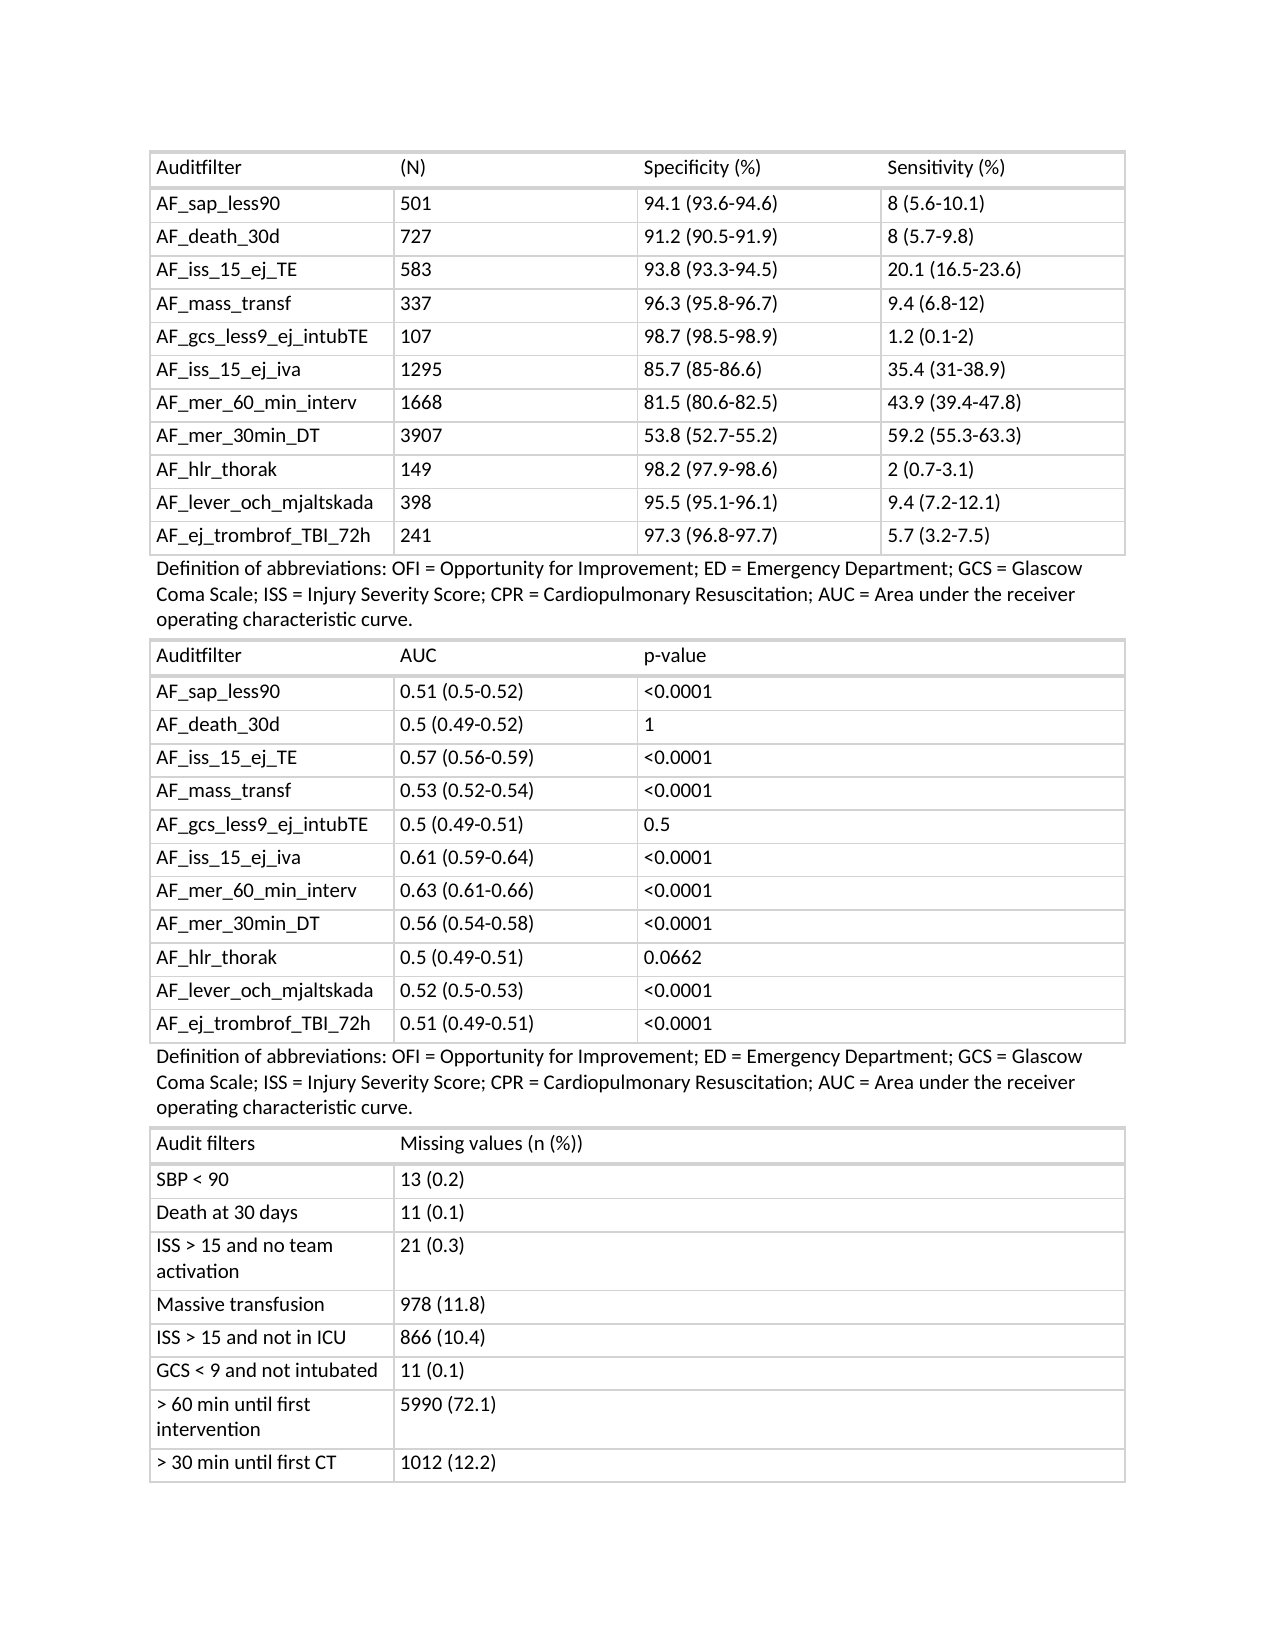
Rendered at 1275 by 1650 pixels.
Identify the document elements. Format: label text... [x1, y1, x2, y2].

table_cell > 60 min until first intervention [151, 1391, 393, 1448]
table_cell 0.5 (0.49-0.52) [395, 711, 637, 743]
table_cell AF_mer_60_min_interv [151, 877, 393, 909]
table_cell <0.0001 [638, 911, 1124, 942]
table_cell 149 [395, 456, 637, 487]
table_cell 1.2 (0.1-2) [882, 323, 1124, 354]
table_cell 91.2 (90.5-91.9) [638, 223, 880, 255]
table_cell GCS < 9 and not intubated [151, 1358, 393, 1389]
table_cell AF_gcs_less9_ej_intubTE [151, 323, 393, 354]
table_cell <0.0001 [638, 877, 1124, 909]
table_cell 81.5 (80.6-82.5) [638, 390, 880, 421]
table_cell 5990 (72.1) [395, 1391, 1124, 1448]
table_cell AF_sap_less90 [151, 678, 393, 710]
table_cell 21 (0.3) [395, 1233, 1124, 1289]
table_cell 0.51 (0.5-0.52) [395, 678, 637, 710]
table_cell Definition of abbreviations: OFI = Opportunity for Improvement; ED = Emergency Department; GCS = Glascow Coma Scale; ISS = Injury Severity Score; CPR = Cardiopulmonary Resuscitation; AUC = Area under the receiver operating characteristic curve. [150, 1044, 1125, 1126]
table_cell 0.52 (0.5-0.53) [395, 977, 637, 1009]
table_cell AF_lever_och_mjaltskada [151, 977, 393, 1009]
table_cell 583 [395, 257, 637, 288]
table_header Auditfilter [151, 154, 394, 186]
table_cell 94.1 (93.6-94.6) [638, 190, 880, 222]
table_cell AF_ej_trombrof_TBI_72h [151, 1010, 393, 1042]
table_cell AF_gcs_less9_ej_intubTE [151, 811, 393, 843]
table_cell Definition of abbreviations: OFI = Opportunity for Improvement; ED = Emergency Department; GCS = Glascow Coma Scale; ISS = Injury Severity Score; CPR = Cardiopulmonary Resuscitation; AUC = Area under the receiver operating characteristic curve. [150, 556, 1125, 638]
table_header p-value [638, 642, 1124, 674]
table_cell 85.7 (85-86.6) [638, 356, 880, 388]
table_cell 0.5 (0.49-0.51) [395, 944, 637, 976]
table_cell 1012 (12.2) [395, 1450, 1124, 1481]
table_cell 59.2 (55.3-63.3) [882, 423, 1124, 454]
table_cell 0.56 (0.54-0.58) [395, 911, 637, 942]
table_cell 107 [395, 323, 637, 354]
table_cell <0.0001 [638, 678, 1124, 710]
table_cell > 30 min until first CT [151, 1450, 393, 1481]
table_cell 0.63 (0.61-0.66) [395, 877, 637, 909]
table_cell 501 [395, 190, 637, 222]
table_cell ISS > 15 and no team activation [151, 1233, 393, 1289]
table_cell 0.5 [638, 811, 1124, 843]
table_cell 8 (5.7-9.8) [882, 223, 1124, 255]
table_cell AF_hlr_thorak [151, 456, 393, 487]
table_cell Death at 30 days [151, 1199, 393, 1231]
table_header Specificity (%) [638, 154, 881, 186]
table_cell Massive transfusion [151, 1291, 393, 1323]
table_cell 3907 [395, 423, 637, 454]
table_cell AF_hlr_thorak [151, 944, 393, 976]
table_cell 978 (11.8) [395, 1291, 1124, 1323]
table_cell 13 (0.2) [395, 1166, 1124, 1198]
table_header Auditfilter [151, 642, 394, 674]
table_cell SBP < 90 [151, 1166, 393, 1198]
table_cell 2 (0.7-3.1) [882, 456, 1124, 487]
table_cell <0.0001 [638, 778, 1124, 809]
table_cell 53.8 (52.7-55.2) [638, 423, 880, 454]
table_cell 98.7 (98.5-98.9) [638, 323, 880, 354]
table_cell 1 [638, 711, 1124, 743]
table_cell AF_lever_och_mjaltskada [151, 489, 393, 521]
table_cell 1295 [395, 356, 637, 388]
table_cell AF_mass_transf [151, 778, 393, 809]
table_cell 95.5 (95.1-96.1) [638, 489, 880, 521]
table_cell ISS > 15 and not in ICU [151, 1325, 393, 1356]
table_cell AF_death_30d [151, 711, 393, 743]
table_header AUC [394, 642, 637, 674]
table_cell 398 [395, 489, 637, 521]
table_cell 1668 [395, 390, 637, 421]
table_cell AF_mer_30min_DT [151, 911, 393, 942]
table_cell 5.7 (3.2-7.5) [882, 522, 1124, 554]
table_cell 9.4 (7.2-12.1) [882, 489, 1124, 521]
table_header Audit filters [151, 1130, 394, 1162]
table_cell 11 (0.1) [395, 1199, 1124, 1231]
table_cell 11 (0.1) [395, 1358, 1124, 1389]
table_cell <0.0001 [638, 1010, 1124, 1042]
table_cell 337 [395, 290, 637, 321]
table_cell 96.3 (95.8-96.7) [638, 290, 880, 321]
table_cell 0.5 (0.49-0.51) [395, 811, 637, 843]
table_cell 0.53 (0.52-0.54) [395, 778, 637, 809]
table_cell 98.2 (97.9-98.6) [638, 456, 880, 487]
table_cell AF_mer_30min_DT [151, 423, 393, 454]
table_cell 43.9 (39.4-47.8) [882, 390, 1124, 421]
table_cell AF_iss_15_ej_TE [151, 745, 393, 776]
table_cell AF_iss_15_ej_iva [151, 356, 393, 388]
table_cell AF_iss_15_ej_TE [151, 257, 393, 288]
table_cell <0.0001 [638, 977, 1124, 1009]
table_cell 97.3 (96.8-97.7) [638, 522, 880, 554]
table_cell 8 (5.6-10.1) [882, 190, 1124, 222]
table_cell AF_ej_trombrof_TBI_72h [151, 522, 393, 554]
table_cell 0.0662 [638, 944, 1124, 976]
table_cell 241 [395, 522, 637, 554]
table_cell 0.51 (0.49-0.51) [395, 1010, 637, 1042]
table_cell 35.4 (31-38.9) [882, 356, 1124, 388]
table_cell AF_mass_transf [151, 290, 393, 321]
table_cell 0.61 (0.59-0.64) [395, 844, 637, 876]
table_cell <0.0001 [638, 844, 1124, 876]
table_header Missing values (n (%)) [394, 1130, 1124, 1162]
table_cell 20.1 (16.5-23.6) [882, 257, 1124, 288]
table_cell 93.8 (93.3-94.5) [638, 257, 880, 288]
table_header Sensitivity (%) [881, 154, 1124, 186]
table_cell AF_mer_60_min_interv [151, 390, 393, 421]
table_cell 9.4 (6.8-12) [882, 290, 1124, 321]
table_header (N) [394, 154, 637, 186]
table_cell 866 (10.4) [395, 1325, 1124, 1356]
table_cell AF_death_30d [151, 223, 393, 255]
table_cell <0.0001 [638, 745, 1124, 776]
table_cell AF_iss_15_ej_iva [151, 844, 393, 876]
table_cell AF_sap_less90 [151, 190, 393, 222]
table_cell 727 [395, 223, 637, 255]
table_cell 0.57 (0.56-0.59) [395, 745, 637, 776]
